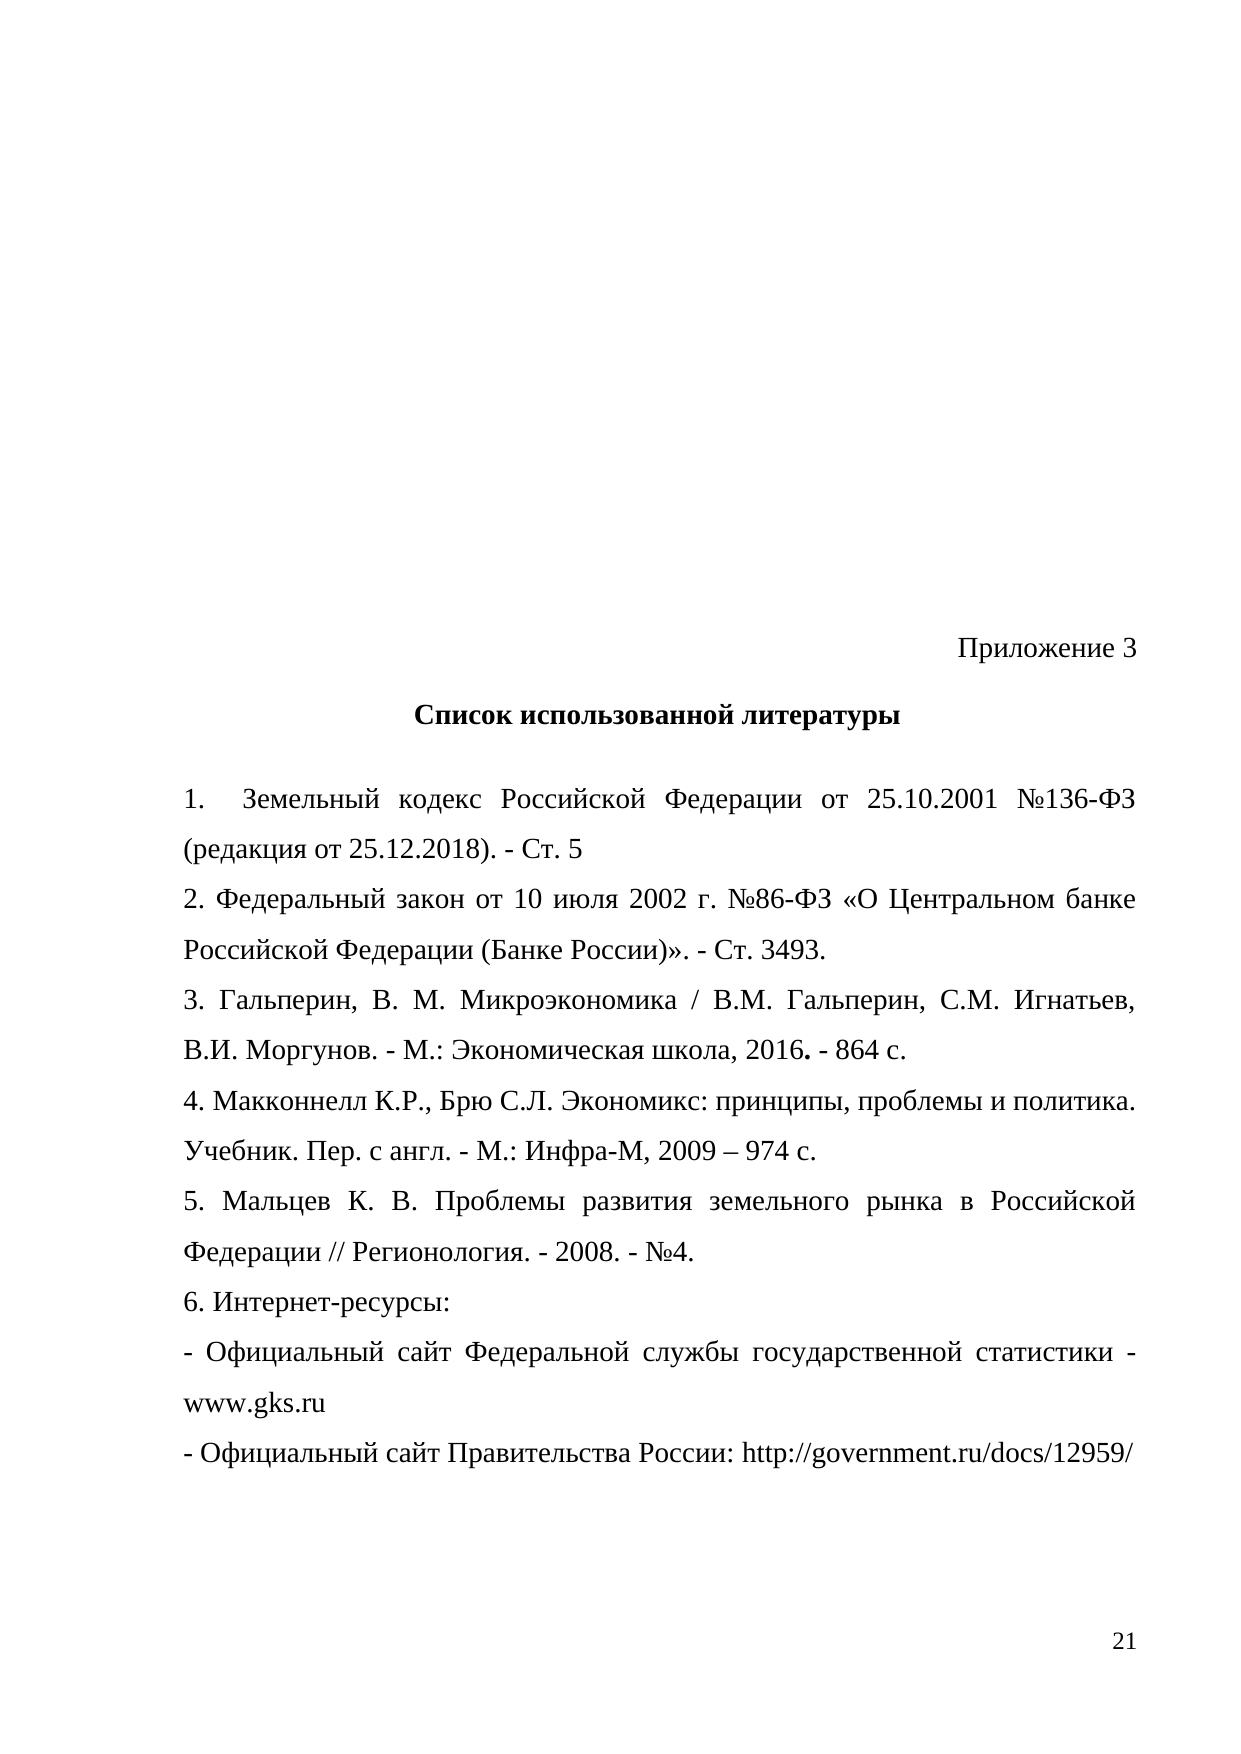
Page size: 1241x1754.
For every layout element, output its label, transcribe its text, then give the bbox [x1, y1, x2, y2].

list - Официальный сайт Правительства России: http://government.ru/docs/12959/ [183, 1435, 1137, 1468]
list 6. Интернет-ресурсы: [183, 1284, 1137, 1318]
list 4. Макконнелл К.Р., Брю С.Л. Экономикс: принципы, проблемы и политика. Учебник. Пер. с англ. - М.: Инфра-М, 2009 – 974 с. [183, 1083, 1137, 1167]
list 3. Гальперин, В. М. Микроэкономика / В.М. Гальперин, С.М. Игнатьев, В.И. Моргунов. - М.: Экономическая школа, 2016. - 864 c. [183, 982, 1137, 1066]
list - Официальный сайт Федеральной службы государственной статистики - www.gks.ru [183, 1334, 1137, 1418]
list 5. Мальцев К. В. Проблемы развития земельного рынка в Российской Федерации // Регионология. - 2008. - №4. [183, 1183, 1137, 1267]
text Список использованной литературы [177, 697, 1137, 731]
list 2. Федеральный закон от 10 июля 2002 г. №86-ФЗ «О Центральном банке Российской Федерации (Банке России)». - Ст. 3493. [183, 882, 1137, 965]
text Приложение 3 [177, 630, 1137, 663]
list 1. Земельный кодекс Российской Федерации от 25.10.2001 №136-ФЗ (редакция от 25.12.2018). - Ст. 5 [183, 781, 1137, 865]
